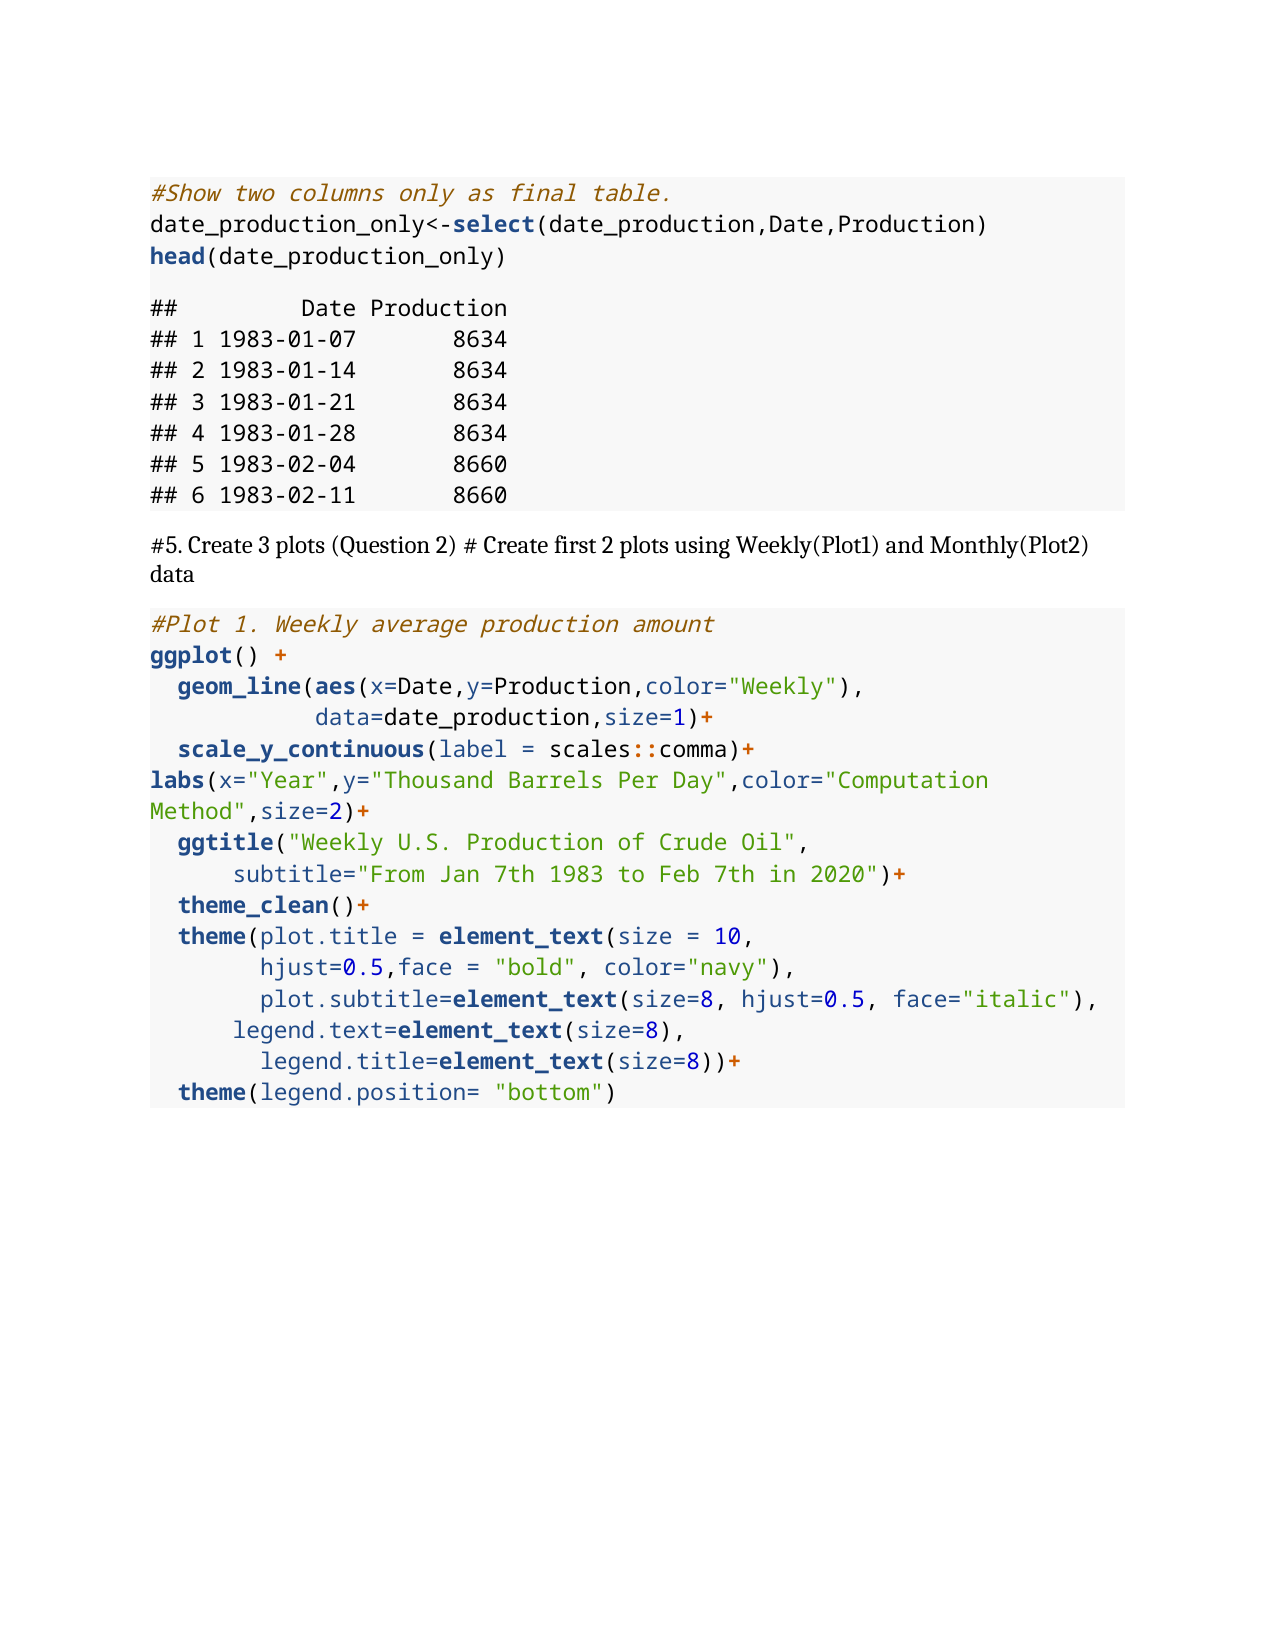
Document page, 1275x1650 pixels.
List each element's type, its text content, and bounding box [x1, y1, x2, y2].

text #Plot 1. Weekly average production amount ggplot() + geom_line(aes(x=Date,y=Production,color="Weekly"), data=date_production,size=1)+ scale_y_continuous(label = scales::comma)+ labs(x="Year",y="Thousand Barrels Per Day",color="Computation Method",size=2)+ ggtitle("Weekly U.S. Production of Crude Oil", subtitle="From Jan 7th 1983 to Feb 7th in 2020")+ theme_clean()+ theme(plot.title = element_text(size = 10, hjust=0.5,face = "bold", color="navy"), plot.subtitle=element_text(size=8, hjust=0.5, face="italic"), legend.text=element_text(size=8), legend.title=element_text(size=8))+ theme(legend.position= "bottom") [287, 608, 1125, 1108]
text #5. Create 3 plots (Question 2) # Create first 2 plots using Weekly(Plot1) and Monthly(Plot2) data [150, 531, 1125, 589]
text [150, 177, 1125, 271]
text ## Date Production ## 1 1983-01-07 8634 ## 2 1983-01-14 8634 ## 3 1983-01-21 8634 ## 4 1983-01-28 8634 ## 5 1983-02-04 8660 ## 6 1983-02-11 8660 [150, 292, 1125, 511]
